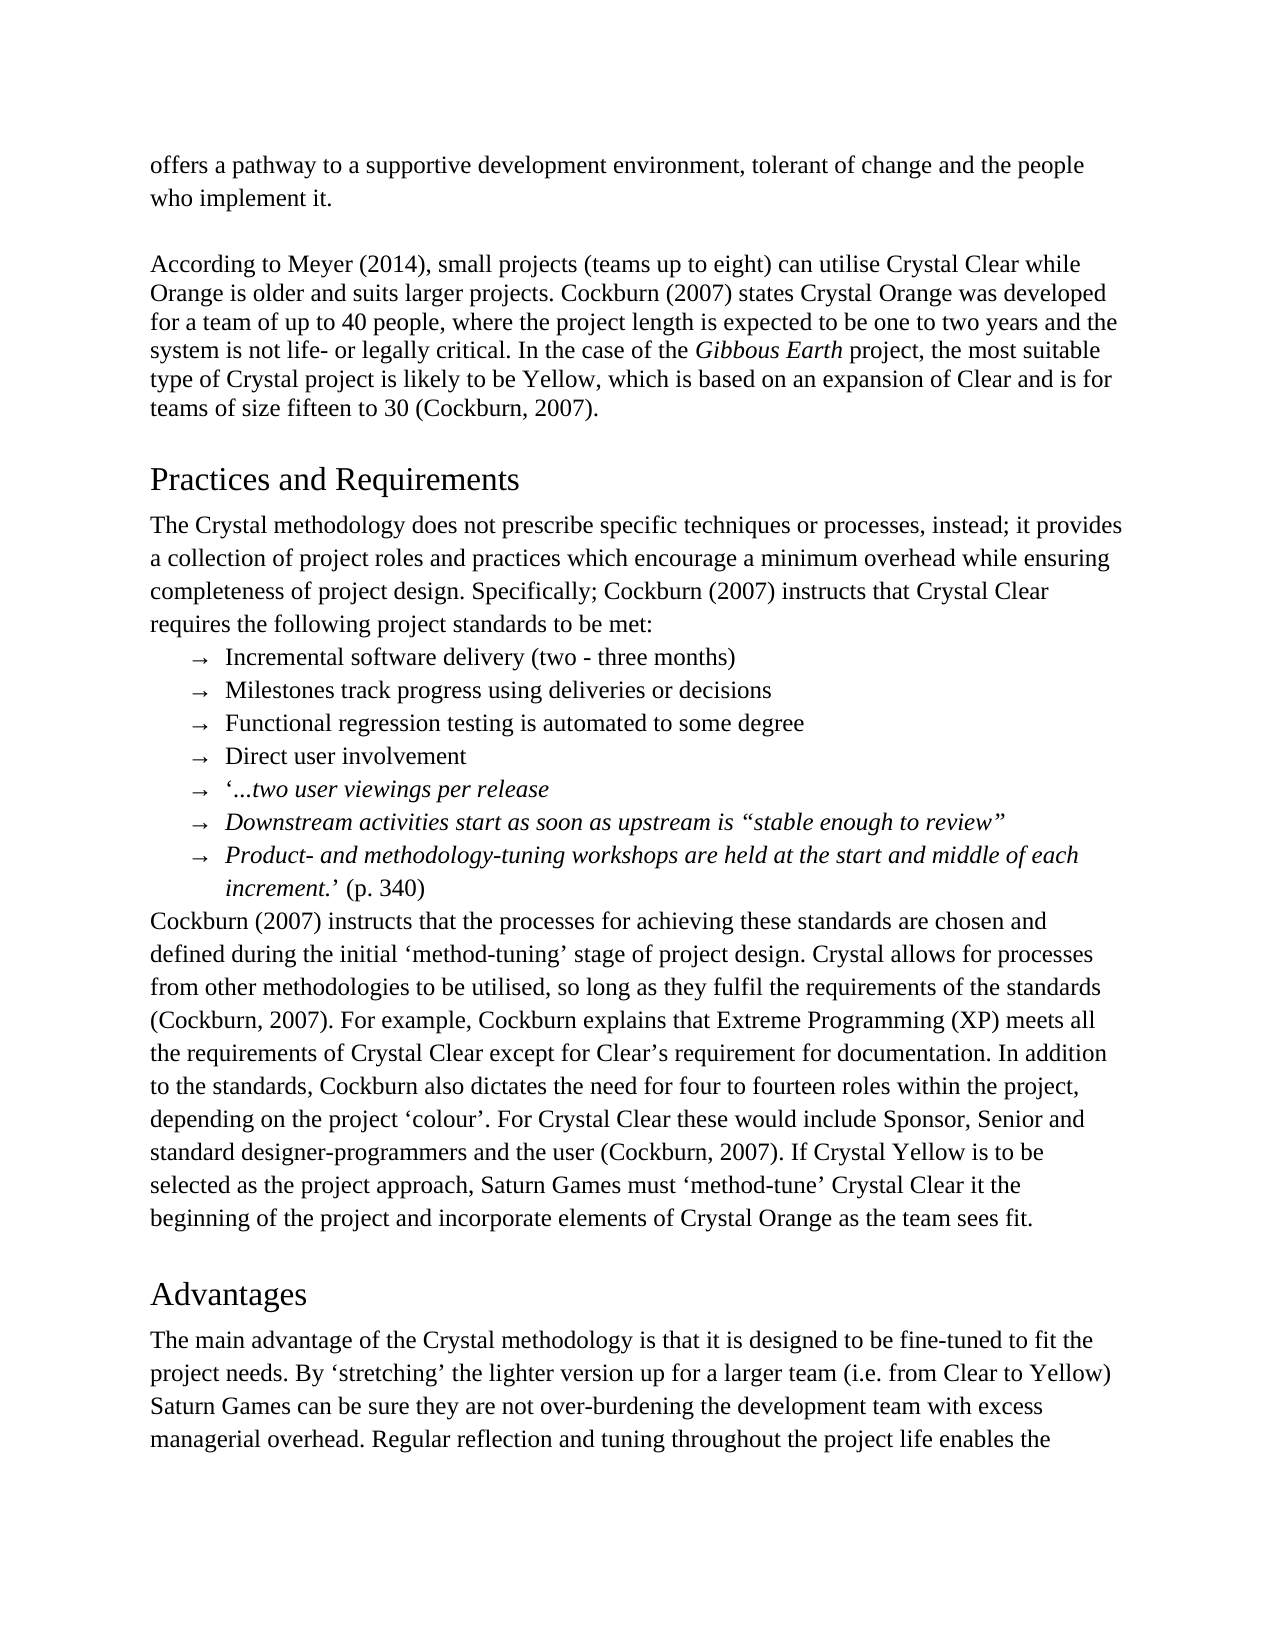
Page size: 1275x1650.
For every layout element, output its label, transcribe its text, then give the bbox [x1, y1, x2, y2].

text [150, 1325, 1125, 1452]
subtitle Practices and Requirements [150, 459, 1125, 497]
list ‘...two user viewings per release [187, 774, 1125, 803]
list Downstream activities start as soon as upstream is “stable enough to review” [187, 807, 1125, 836]
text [150, 150, 1125, 212]
subtitle According to Meyer (2014), small projects (teams up to eight) can utilise Crystal Clear while Orange is older and suits larger projects. Cockburn (2007) states Crystal Orange was developed for a team of up to 40 people, where the project length is expected to be one to two years and the system is not life- or legally critical. In the case of the Gibbous Earth project, the most suitable type of Crystal project is likely to be Yellow, which is based on an expansion of Clear and is for teams of size fifteen to 30 (Cockburn, 2007). [150, 249, 1125, 422]
list Incremental software delivery (two - three months) [187, 642, 1125, 671]
list Product- and methodology-tuning workshops are held at the start and middle of each increment.’ (p. 340) [187, 840, 1125, 902]
list Functional regression testing is automated to some degree [187, 708, 1125, 737]
text Cockburn (2007) instructs that the processes for achieving these standards are chosen and defined during the initial ‘method-tuning’ stage of project design. Crystal allows for processes from other methodologies to be utilised, so long as they fulfil the requirements of the standards (Cockburn, 2007). For example, Cockburn explains that Extreme Programming (XP) meets all the requirements of Crystal Clear except for Clear’s requirement for documentation. In addition to the standards, Cockburn also dictates the need for four to fourteen roles within the project, depending on the project ‘colour’. For Crystal Clear these would include Sponsor, Senior and standard designer-programmers and the user (Cockburn, 2007). If Crystal Yellow is to be selected as the project approach, Saturn Games must ‘method-tune’ Crystal Clear it the beginning of the project and incorporate elements of Crystal Orange as the team sees fit. [150, 906, 1125, 1232]
list Milestones track progress using deliveries or decisions [187, 675, 1125, 704]
text The Crystal methodology does not prescribe specific techniques or processes, instead; it provides a collection of project roles and practices which encourage a minimum overhead while ensuring completeness of project design. Specifically; Cockburn (2007) instructs that Crystal Clear requires the following project standards to be met: [150, 510, 1125, 638]
list Direct user involvement [187, 741, 1125, 770]
subtitle Advantages [150, 1274, 1125, 1312]
